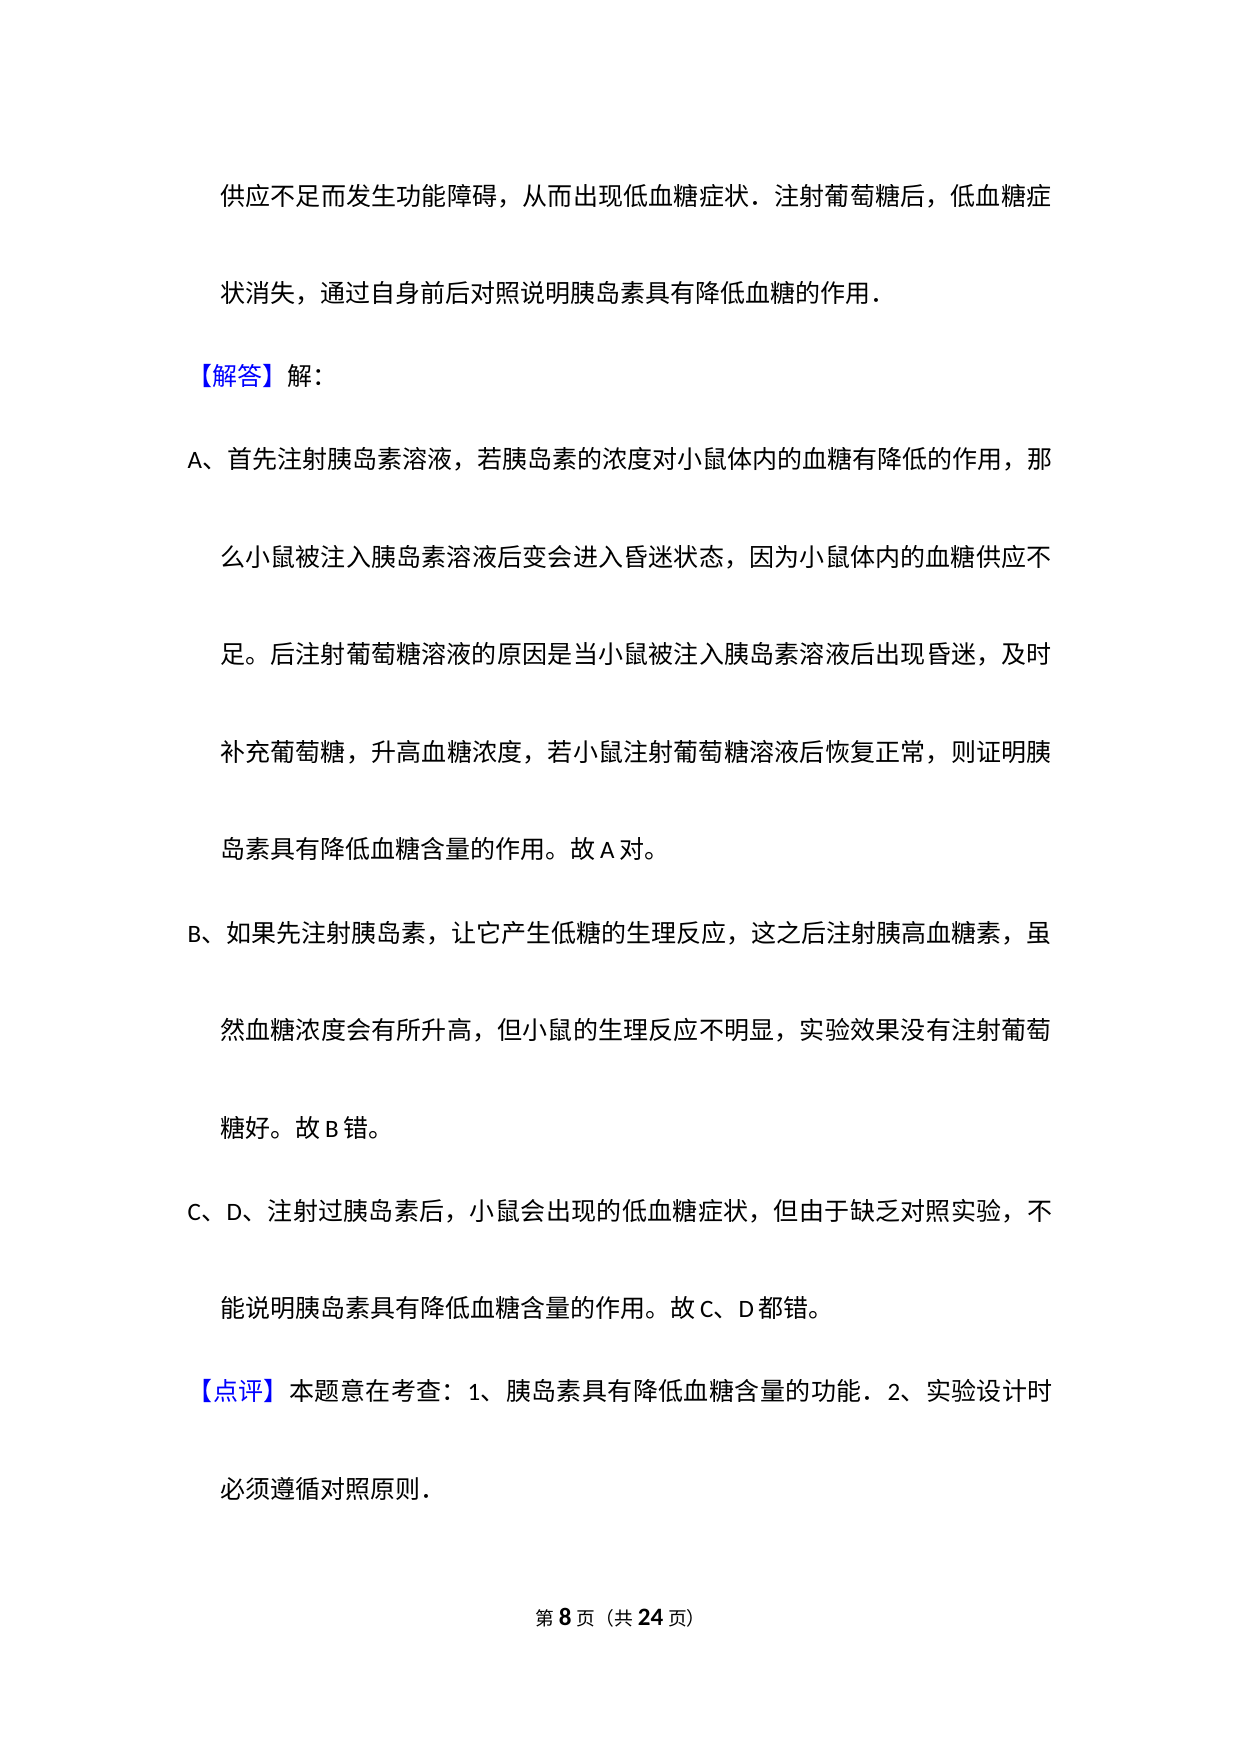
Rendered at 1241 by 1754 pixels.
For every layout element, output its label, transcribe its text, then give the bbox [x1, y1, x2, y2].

text B、如果先注射胰岛素，让它产生低糖的生理反应，这之后注射胰高血糖素，虽然血糖浓度会有所升高，但小鼠的生理反应不明显，实验效果没有注射葡萄糖好。故B错。 [187, 899, 1053, 1159]
text A、首先注射胰岛素溶液，若胰岛素的浓度对小鼠体内的血糖有降低的作用，那么小鼠被注入胰岛素溶液后变会进入昏迷状态，因为小鼠体内的血糖供应不足。后注射葡萄糖溶液的原因是当小鼠被注入胰岛素溶液后出现昏迷，及时补充葡萄糖，升高血糖浓度，若小鼠注射葡萄糖溶液后恢复正常，则证明胰岛素具有降低血糖含量的作用。故A对。 [187, 426, 1053, 881]
text 【点评】本题意在考查：1、胰岛素具有降低血糖含量的功能．2、实验设计时必须遵循对照原则． [187, 1357, 1053, 1520]
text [187, 162, 1053, 324]
text 【解答】解： [187, 342, 1053, 407]
text C、D、注射过胰岛素后，小鼠会出现的低血糖症状，但由于缺乏对照实验，不能说明胰岛素具有降低血糖含量的作用。故C、D都错。 [187, 1177, 1053, 1339]
